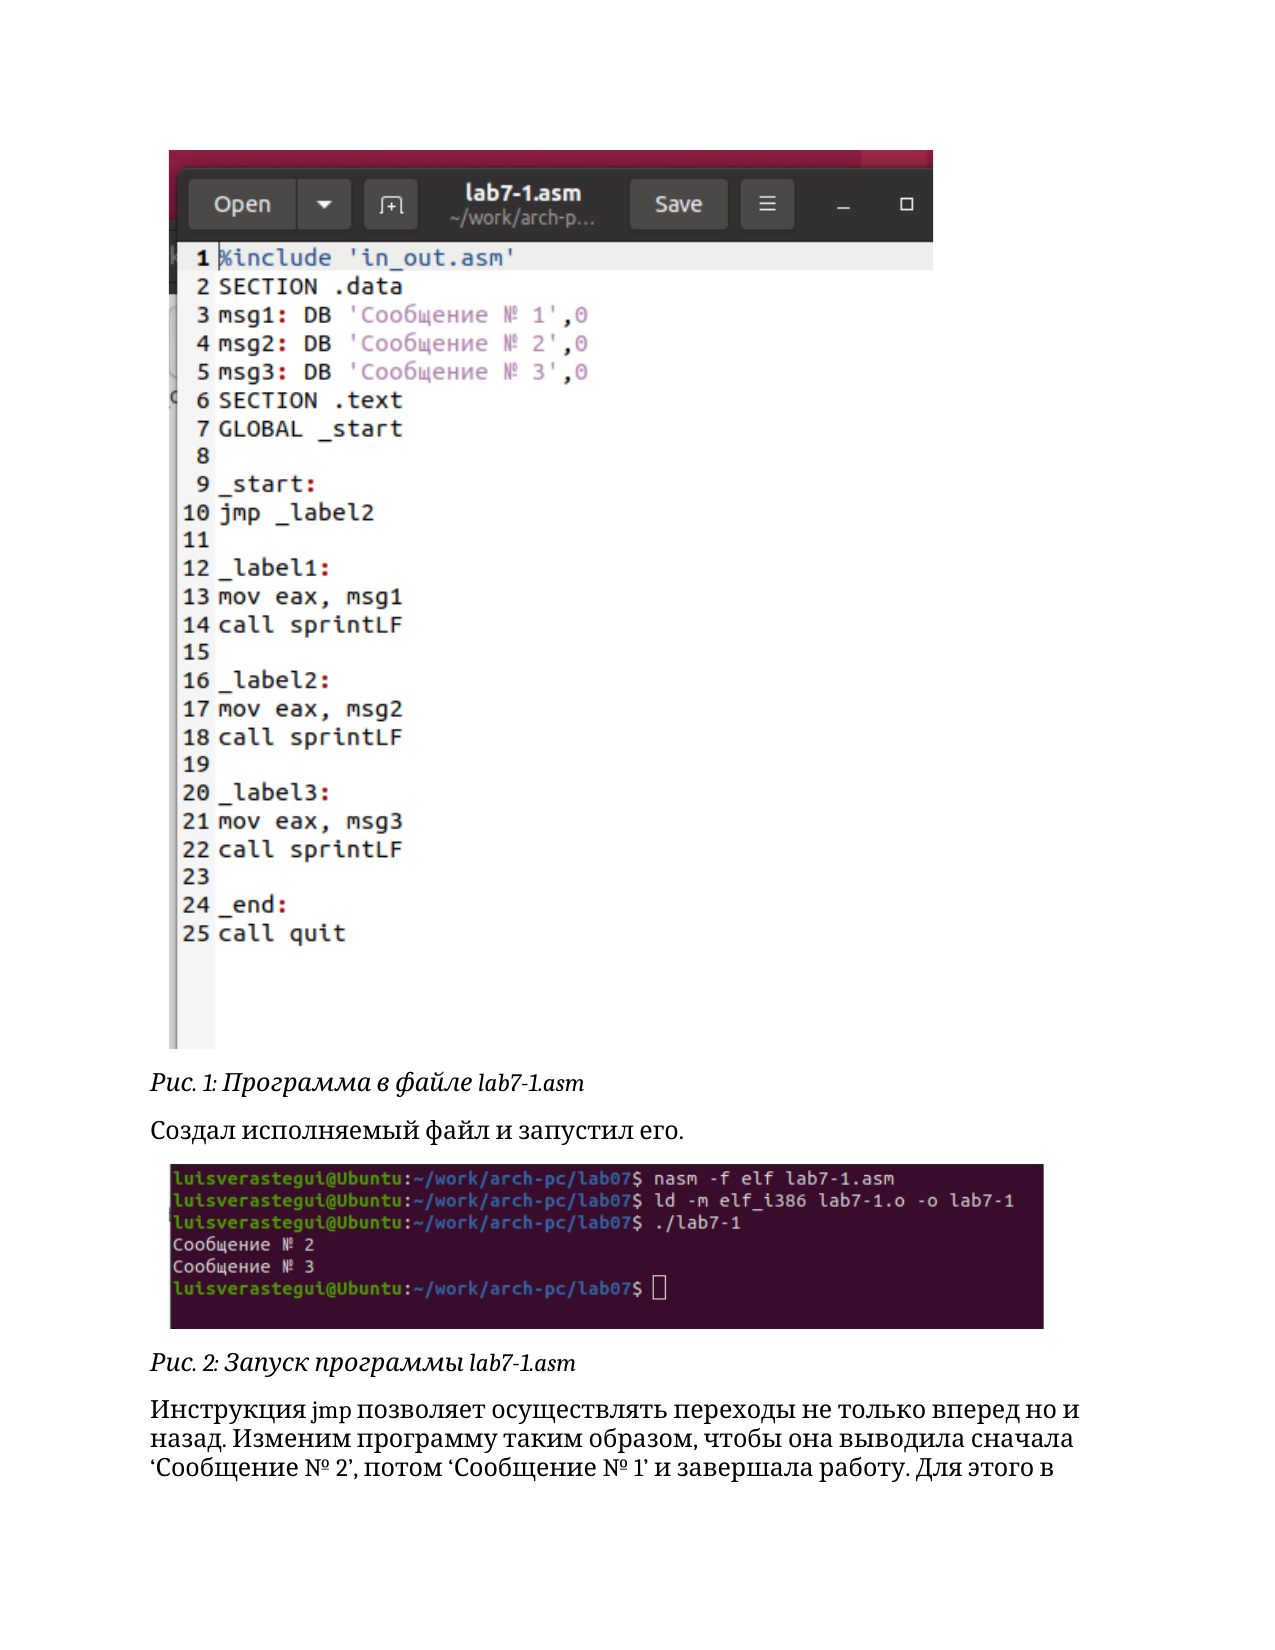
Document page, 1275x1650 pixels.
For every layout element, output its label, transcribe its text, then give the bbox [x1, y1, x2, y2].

text Рис. 2: Запуск программы lab7-1.asm [150, 1349, 1125, 1378]
text Рис. 1: Программа в файле lab7-1.asm [150, 1069, 1125, 1098]
picture [168, 1164, 1044, 1329]
picture [168, 150, 934, 1049]
text Создал исполняемый файл и запустил его. [150, 1117, 1125, 1146]
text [150, 1396, 1125, 1483]
